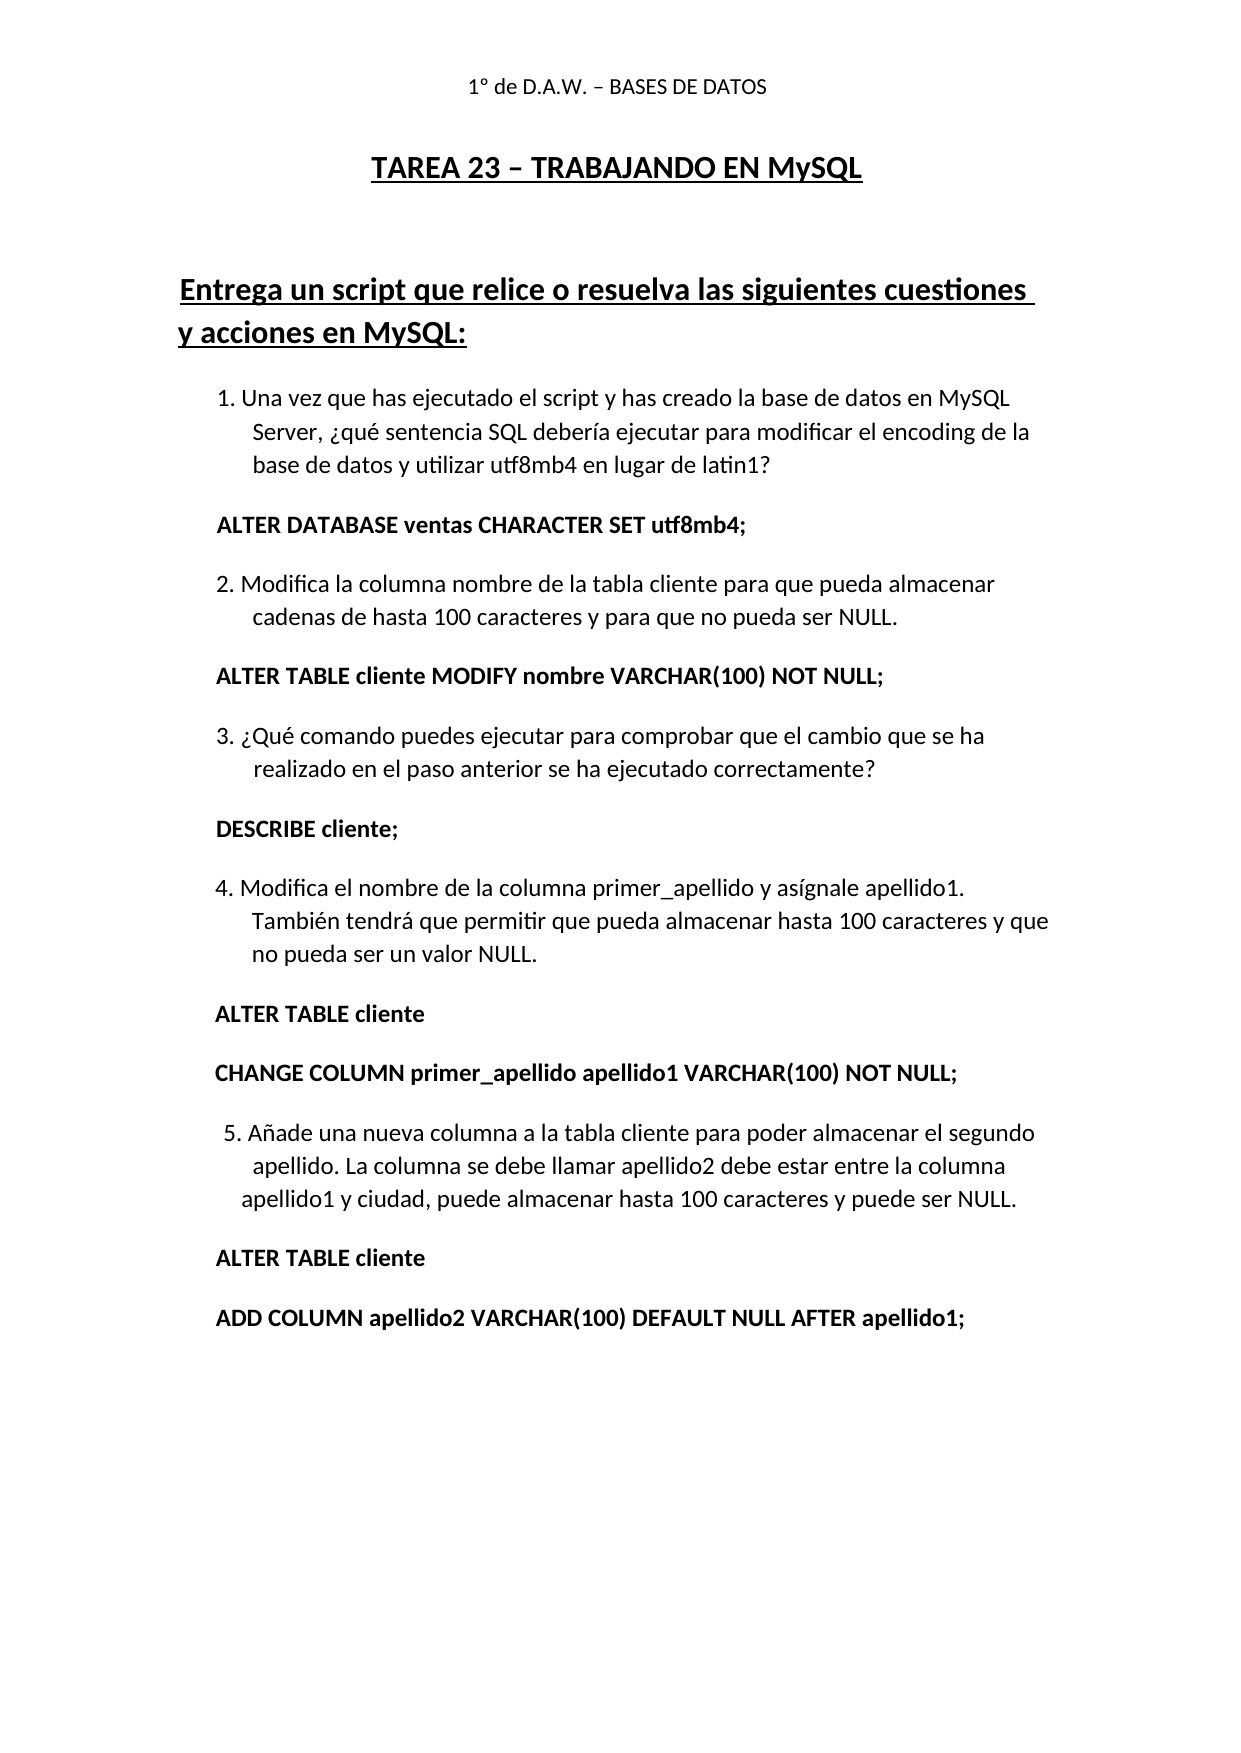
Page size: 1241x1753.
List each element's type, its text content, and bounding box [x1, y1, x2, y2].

text 1º de D.A.W. – BASES DE DATOS [178, 72, 767, 101]
text 1. Una vez que has ejecutado el script y has creado la base de datos en MySQL Server, ¿qué sentencia SQL debería ejecutar para modificar el encoding de la base de datos y utilizar utf8mb4 en lugar de latin1? [217, 382, 1032, 479]
text 5. Añade una nueva columna a la tabla cliente para poder almacenar el segundo apellido. La columna se debe llamar apellido2 debe estar entre la columna apellido1 y ciudad, puede almacenar hasta 100 caracteres y puede ser NULL. [216, 1117, 1043, 1214]
text ALTER DATABASE ventas CHARACTER SET utf8mb4; [217, 509, 1032, 539]
text ALTER TABLE cliente [216, 1243, 1043, 1273]
text ADD COLUMN apellido2 VARCHAR(100) DEFAULT NULL AFTER apellido1; [216, 1302, 1043, 1333]
text 4. Modifica el nombre de la columna primer_apellido y asígnale apellido1. También tendrá que permitir que pueda almacenar hasta 100 caracteres y que no pueda ser un valor NULL. [215, 872, 1051, 969]
text CHANGE COLUMN primer_apellido apellido1 VARCHAR(100) NOT NULL; [215, 1057, 1051, 1088]
text 3. ¿Qué comando puedes ejecutar para comprobar que el cambio que se ha realizado en el paso anterior se ha ejecutado correctamente? [216, 720, 1001, 784]
text ALTER TABLE cliente [215, 998, 1051, 1028]
text ALTER TABLE cliente MODIFY nombre VARCHAR(100) NOT NULL; [216, 660, 1010, 691]
text DESCRIBE cliente; [216, 813, 1001, 843]
text 2. Modifica la columna nombre de la tabla cliente para que pueda almacenar cadenas de hasta 100 caracteres y para que no pueda ser NULL. [216, 568, 1010, 632]
text TAREA 23 – TRABAJANDO EN MySQL [178, 147, 1056, 187]
text Entrega un script que relice o resuelva las siguientes cuestiones y acciones en MySQL: [178, 269, 1056, 352]
